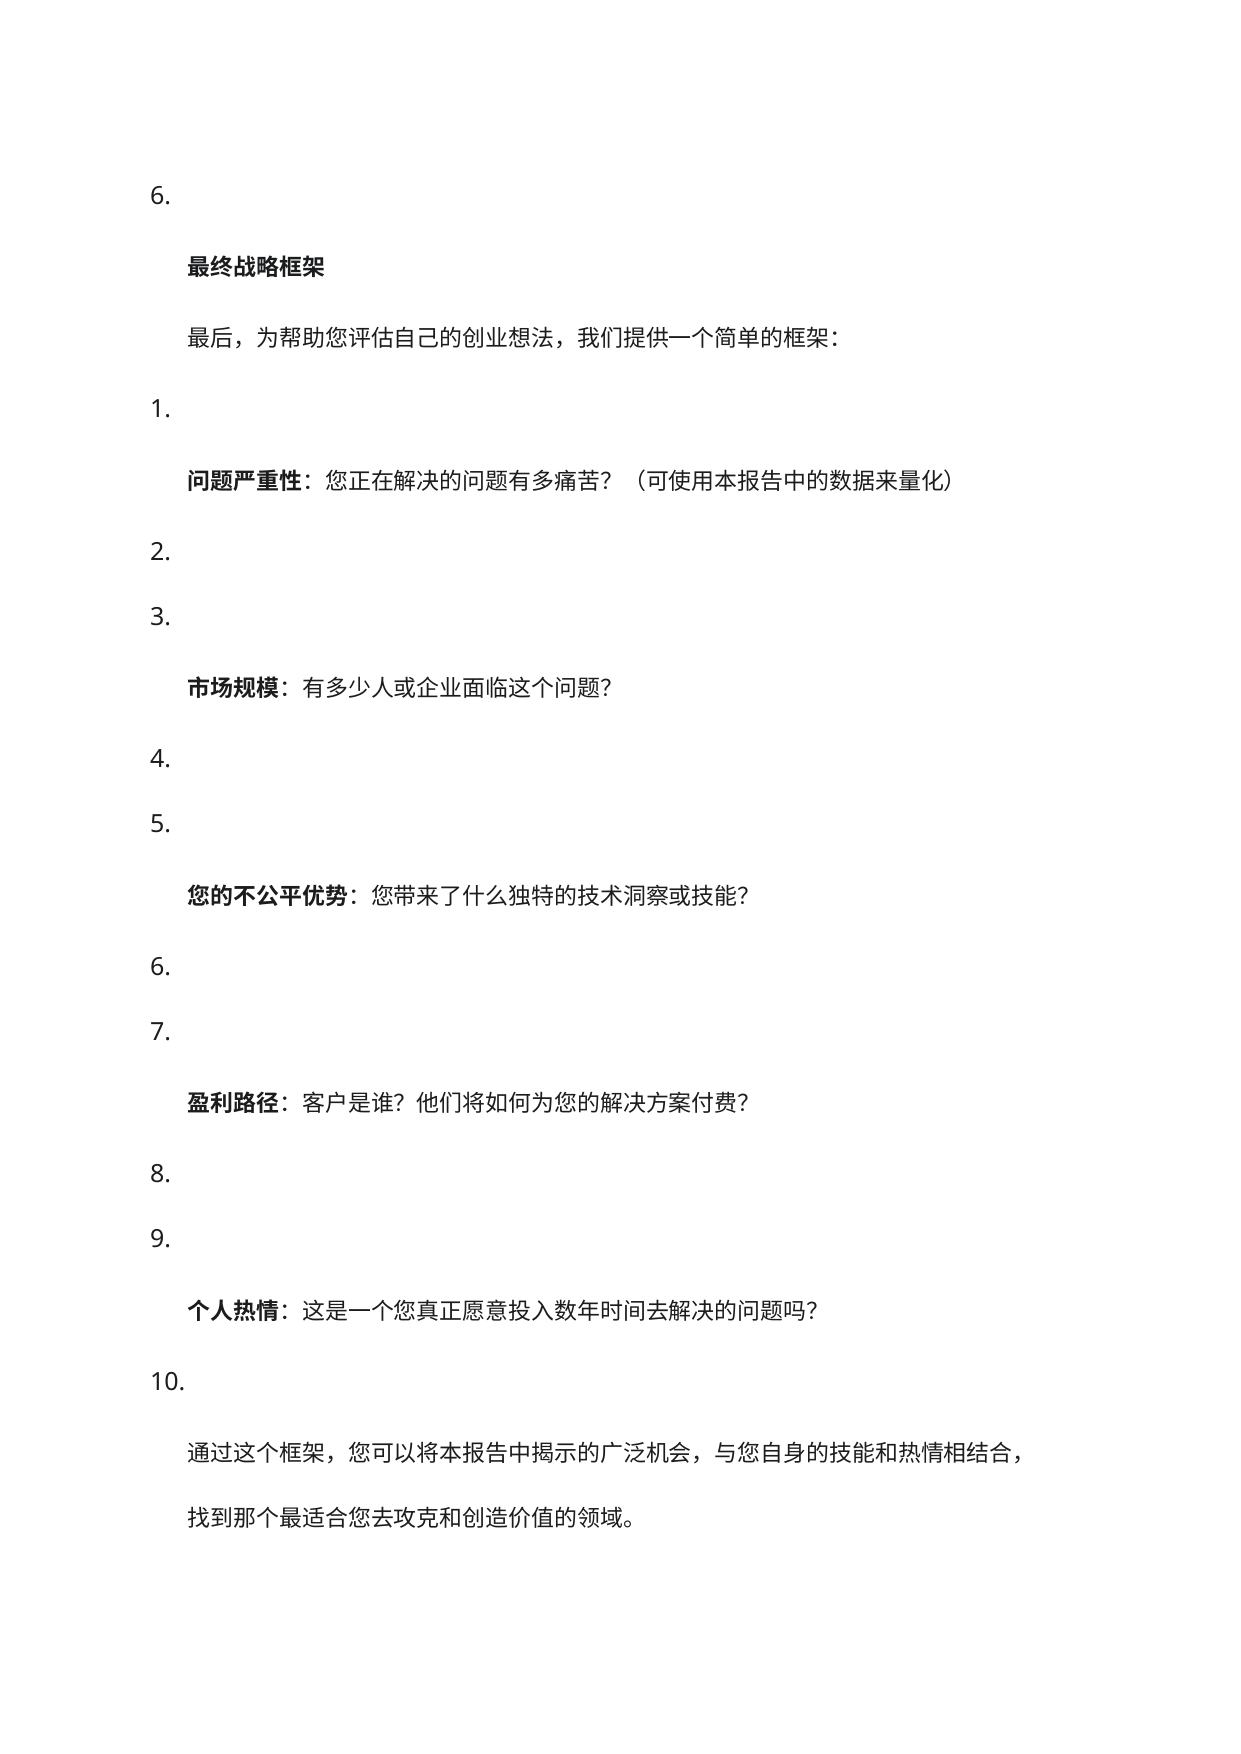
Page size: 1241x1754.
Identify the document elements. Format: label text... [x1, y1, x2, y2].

text 市场规模：有多少人或企业面临这个问题？ [187, 654, 1053, 719]
text 盈利路径：客户是谁？他们将如何为您的解决方案付费？ [187, 1069, 1053, 1134]
text 问题严重性：您正在解决的问题有多痛苦？（可使用本报告中的数据来量化） [187, 447, 1053, 512]
text 您的不公平优势：您带来了什么独特的技术洞察或技能？ [187, 862, 1053, 927]
subtitle 最终战略框架 [187, 233, 1053, 298]
text 最后，为帮助您评估自己的创业想法，我们提供一个简单的框架： [187, 304, 1053, 369]
text 通过这个框架，您可以将本报告中揭示的广泛机会，与您自身的技能和热情相结合，找到那个最适合您去攻克和创造价值的领域。 [187, 1419, 1053, 1549]
text 个人热情：这是一个您真正愿意投入数年时间去解决的问题吗？ [187, 1277, 1053, 1342]
